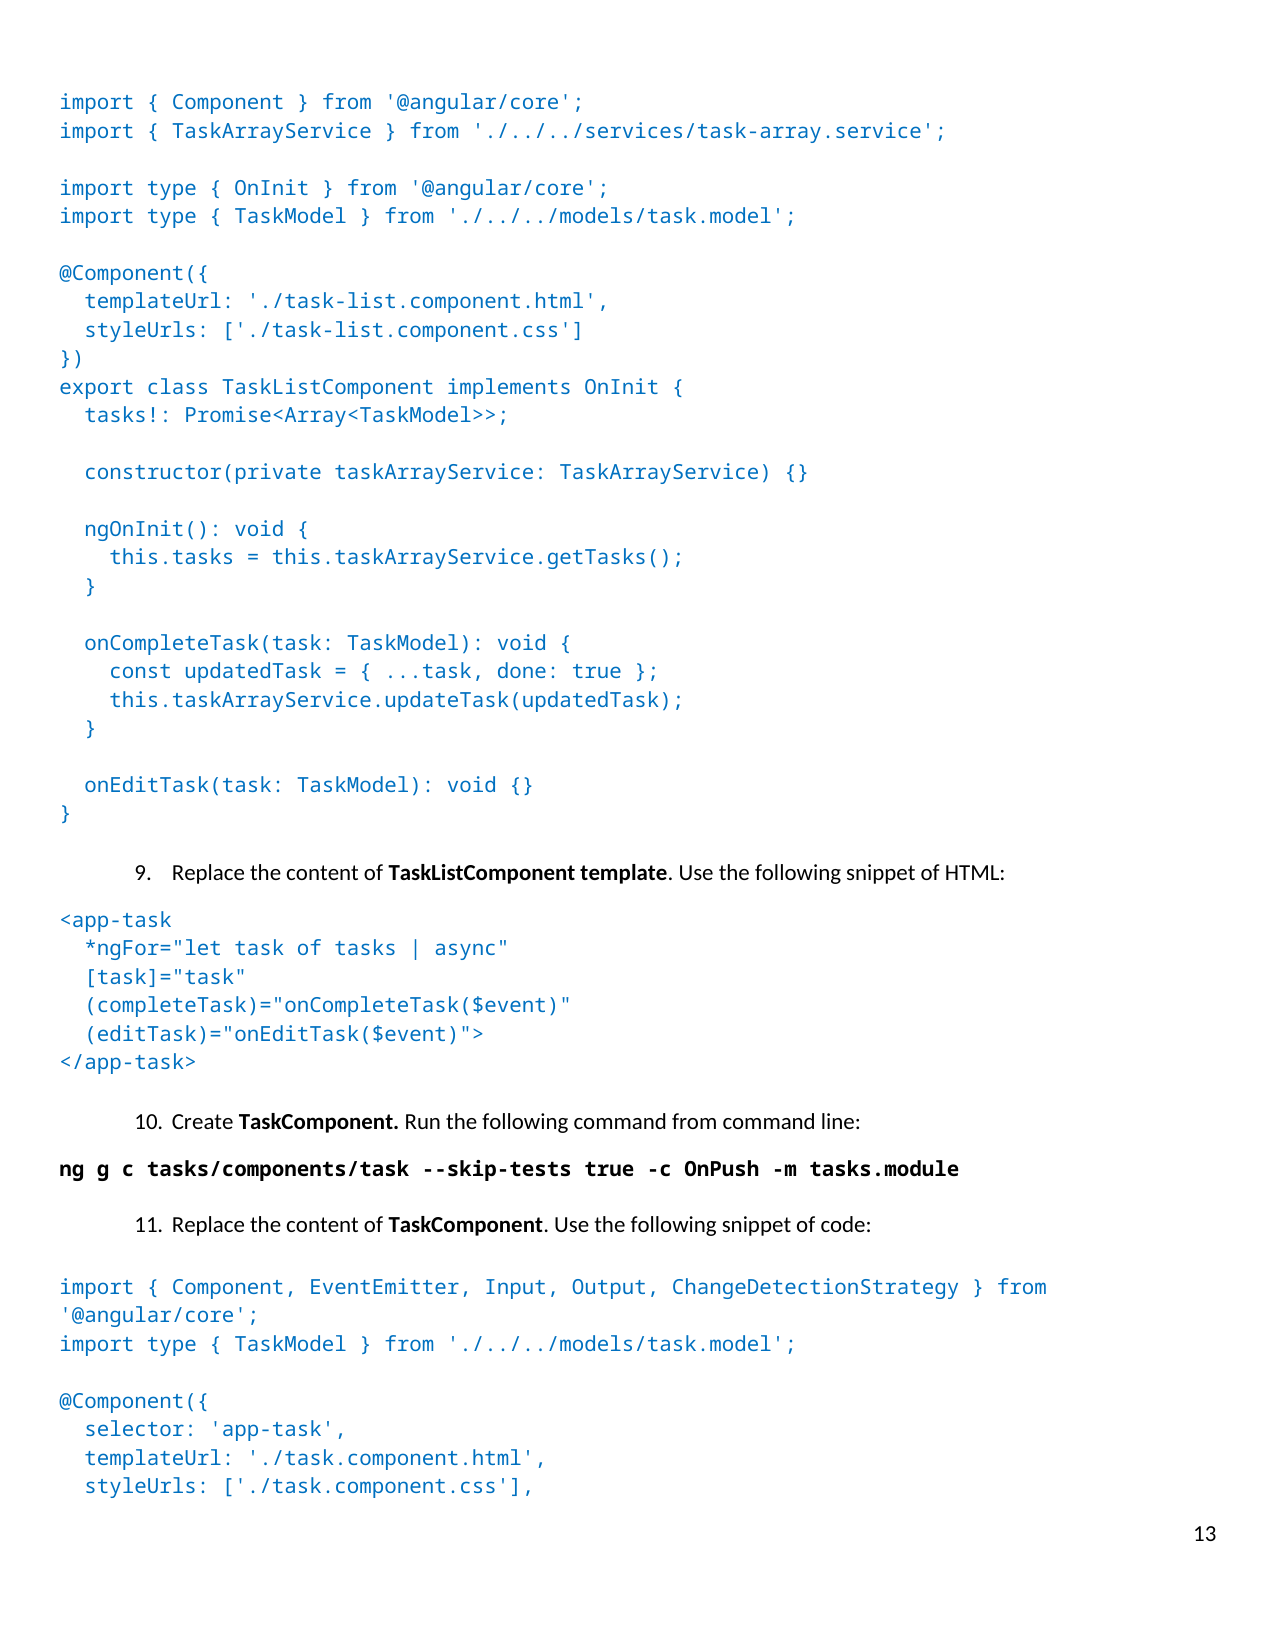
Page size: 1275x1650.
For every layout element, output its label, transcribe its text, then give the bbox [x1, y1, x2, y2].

text import { Component, EventEmitter, Input, Output, ChangeDetectionStrategy } from '@angular/core'; [59, 1272, 1216, 1329]
text (editTask)="onEditTask($event)"> [59, 1019, 1216, 1047]
list Replace the content of TaskComponent. Use the following snippet of code: [134, 1211, 1216, 1239]
text <app-task [59, 905, 1216, 933]
list Create TaskComponent. Run the following command from command line: [134, 1107, 1216, 1135]
text </app-task> [59, 1047, 1216, 1076]
text onCompleteTask(task: TaskModel): void { [59, 628, 1216, 656]
text this.taskArrayService.updateTask(updatedTask); [59, 685, 1216, 713]
text tasks!: Promise<Array<TaskModel>>; [59, 400, 1216, 429]
text templateUrl: './task.component.html', [59, 1443, 1216, 1471]
text import { Component } from '@angular/core'; [59, 87, 1216, 116]
text } [59, 798, 1216, 827]
text import type { TaskModel } from './../../models/task.model'; [59, 1329, 1216, 1357]
text *ngFor="let task of tasks | async" [59, 933, 1216, 962]
text } [59, 713, 1216, 742]
text }) [59, 343, 1216, 372]
text [task]="task" [59, 962, 1216, 990]
text selector: 'app-task', [59, 1414, 1216, 1443]
text (completeTask)="onCompleteTask($event)" [59, 990, 1216, 1019]
text export class TaskListComponent implements OnInit { [59, 372, 1216, 400]
text this.tasks = this.taskArrayService.getTasks(); [59, 542, 1216, 571]
text import type { OnInit } from '@angular/core'; [59, 173, 1216, 201]
text ng g c tasks/components/task --skip-tests true -c OnPush -m tasks.module [59, 1154, 1216, 1182]
text @Component({ [59, 258, 1216, 287]
text import type { TaskModel } from './../../models/task.model'; [59, 201, 1216, 230]
text styleUrls: ['./task.component.css'], [59, 1471, 1216, 1499]
list Replace the content of TaskListComponent template. Use the following snippet of HTML: [134, 858, 1216, 886]
text templateUrl: './task-list.component.html', [59, 287, 1216, 315]
text onEditTask(task: TaskModel): void {} [59, 770, 1216, 798]
text ngOnInit(): void { [59, 514, 1216, 542]
text } [59, 571, 1216, 599]
text import { TaskArrayService } from './../../services/task-array.service'; [59, 116, 1216, 144]
text styleUrls: ['./task-list.component.css'] [59, 315, 1216, 343]
text const updatedTask = { ...task, done: true }; [59, 656, 1216, 685]
text @Component({ [59, 1386, 1216, 1414]
text constructor(private taskArrayService: TaskArrayService) {} [59, 457, 1216, 486]
